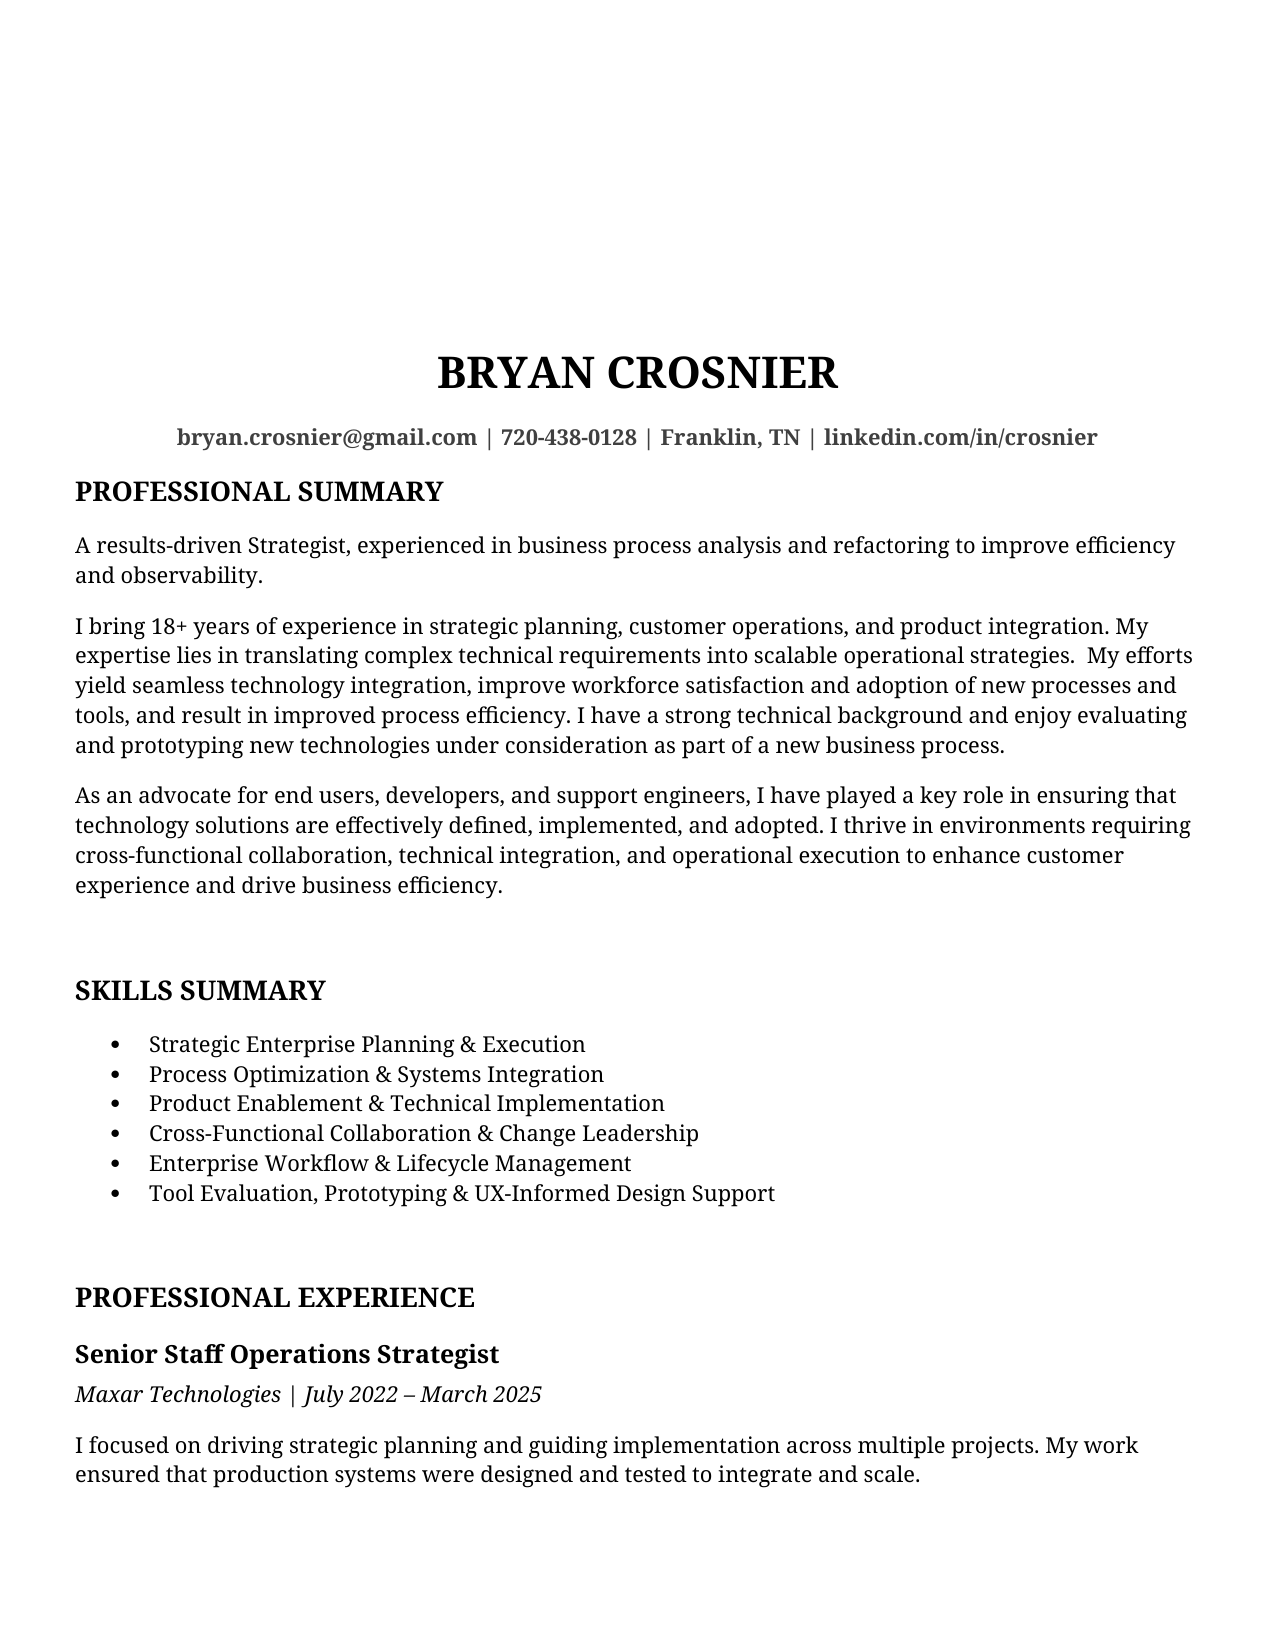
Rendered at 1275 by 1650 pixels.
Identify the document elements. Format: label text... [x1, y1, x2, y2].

text As an advocate for end users, developers, and support engineers, I have played a key role in ensuring that technology solutions are effectively defined, implemented, and adopted. I thrive in environments requiring cross-functional collaboration, technical integration, and operational execution to enhance customer experience and drive business efficiency. [75, 780, 1200, 899]
text A results-driven Strategist, experienced in business process analysis and refactoring to improve efficiency and observability. [75, 530, 1200, 590]
text I focused on driving strategic planning and guiding implementation across multiple projects. My work ensured that production systems were designed and tested to integrate and scale. [75, 1430, 1200, 1489]
subtitle Senior Staff Operations Strategist [75, 1337, 1200, 1371]
list Strategic Enterprise Planning & Execution [111, 1029, 1200, 1058]
text SKILLS SUMMARY [75, 971, 1200, 1008]
text BRYAN CROSNIER [75, 341, 1200, 401]
text I bring 18+ years of experience in strategic planning, customer operations, and product integration. My expertise lies in translating complex technical requirements into scalable operational strategies. My efforts yield seamless technology integration, improve workforce satisfaction and adoption of new processes and tools, and result in improved process efficiency. I have a strong technical background and enjoy evaluating and prototyping new technologies under consideration as part of a new business process. [75, 611, 1200, 759]
list Process Optimization & Systems Integration [111, 1058, 1200, 1088]
text bryan.crosnier@gmail.com | 720-438-0128 | Franklin, TN | linkedin.com/in/crosnier [75, 422, 1200, 452]
list Tool Evaluation, Prototyping & UX-Informed Design Support [111, 1178, 1200, 1207]
list Product Enablement & Technical Implementation [111, 1088, 1200, 1118]
text Maxar Technologies | July 2022 – March 2025 [75, 1379, 1200, 1409]
text PROFESSIONAL EXPERIENCE [75, 1279, 1200, 1316]
list Cross-Functional Collaboration & Change Leadership [111, 1118, 1200, 1148]
text PROFESSIONAL SUMMARY [75, 472, 1200, 509]
list Enterprise Workflow & Lifecycle Management [111, 1148, 1200, 1178]
